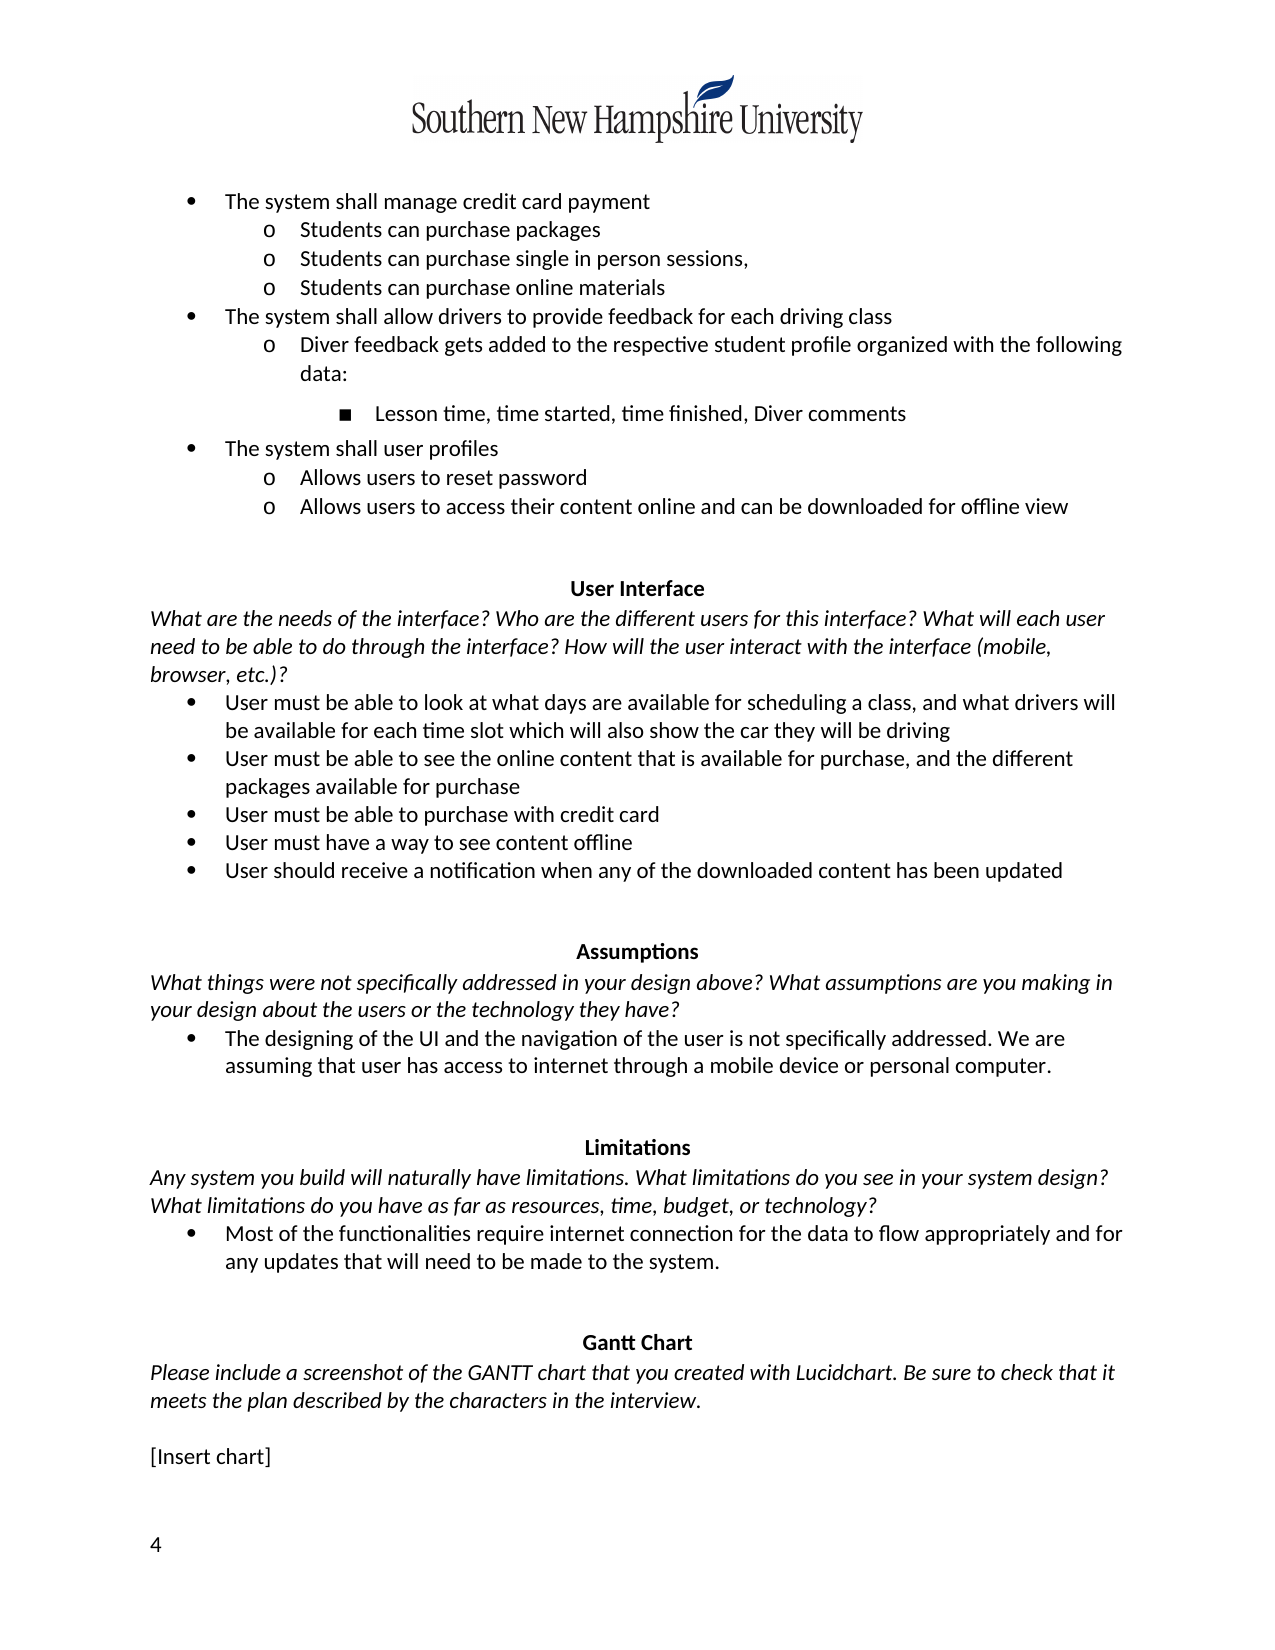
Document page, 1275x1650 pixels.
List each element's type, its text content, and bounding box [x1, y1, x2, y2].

subtitle Gantt Chart [150, 1328, 1125, 1356]
list Students can purchase packages [262, 215, 1125, 244]
list Diver feedback gets added to the respective student profile organized with the following data: [262, 330, 1125, 388]
picture [412, 75, 863, 143]
list User should receive a notification when any of the downloaded content has been updated [187, 856, 1125, 884]
subtitle Assumptions [150, 937, 1125, 965]
list User must have a way to see content offline [187, 828, 1125, 856]
list The system shall user profiles [187, 434, 1125, 463]
text [Insert chart] [150, 1442, 1125, 1470]
subtitle User Interface [150, 574, 1125, 602]
list User must be able to purchase with credit card [187, 800, 1125, 828]
subtitle Limitations [150, 1133, 1125, 1161]
list Lesson time, time started, time finished, Diver comments [337, 388, 1125, 434]
list The designing of the UI and the navigation of the user is not specifically addressed. We are assuming that user has access to internet through a mobile device or personal computer. [187, 1024, 1125, 1080]
list User must be able to look at what days are available for scheduling a class, and what drivers will be available for each time slot which will also show the car they will be driving [187, 688, 1125, 744]
list The system shall manage credit card payment [187, 187, 1125, 215]
list Students can purchase online materials [262, 273, 1125, 302]
text Any system you build will naturally have limitations. What limitations do you see in your system design? What limitations do you have as far as resources, time, budget, or technology? [150, 1163, 1125, 1219]
list Most of the functionalities require internet connection for the data to flow appropriately and for any updates that will need to be made to the system. [187, 1219, 1125, 1275]
list User must be able to see the online content that is available for purchase, and the different packages available for purchase [187, 744, 1125, 800]
list Allows users to reset password [262, 463, 1125, 492]
list The system shall allow drivers to provide feedback for each driving class [187, 302, 1125, 330]
text What are the needs of the interface? Who are the different users for this interface? What will each user need to be able to do through the interface? How will the user interact with the interface (mobile, browser, etc.)? [150, 604, 1125, 688]
list Students can purchase single in person sessions, [262, 244, 1125, 273]
text Please include a screenshot of the GANTT chart that you created with Lucidchart. Be sure to check that it meets the plan described by the characters in the interview. [150, 1358, 1125, 1414]
text What things were not specifically addressed in your design above? What assumptions are you making in your design about the users or the technology they have? [150, 968, 1125, 1024]
list Allows users to access their content online and can be downloaded for offline view [262, 492, 1125, 521]
